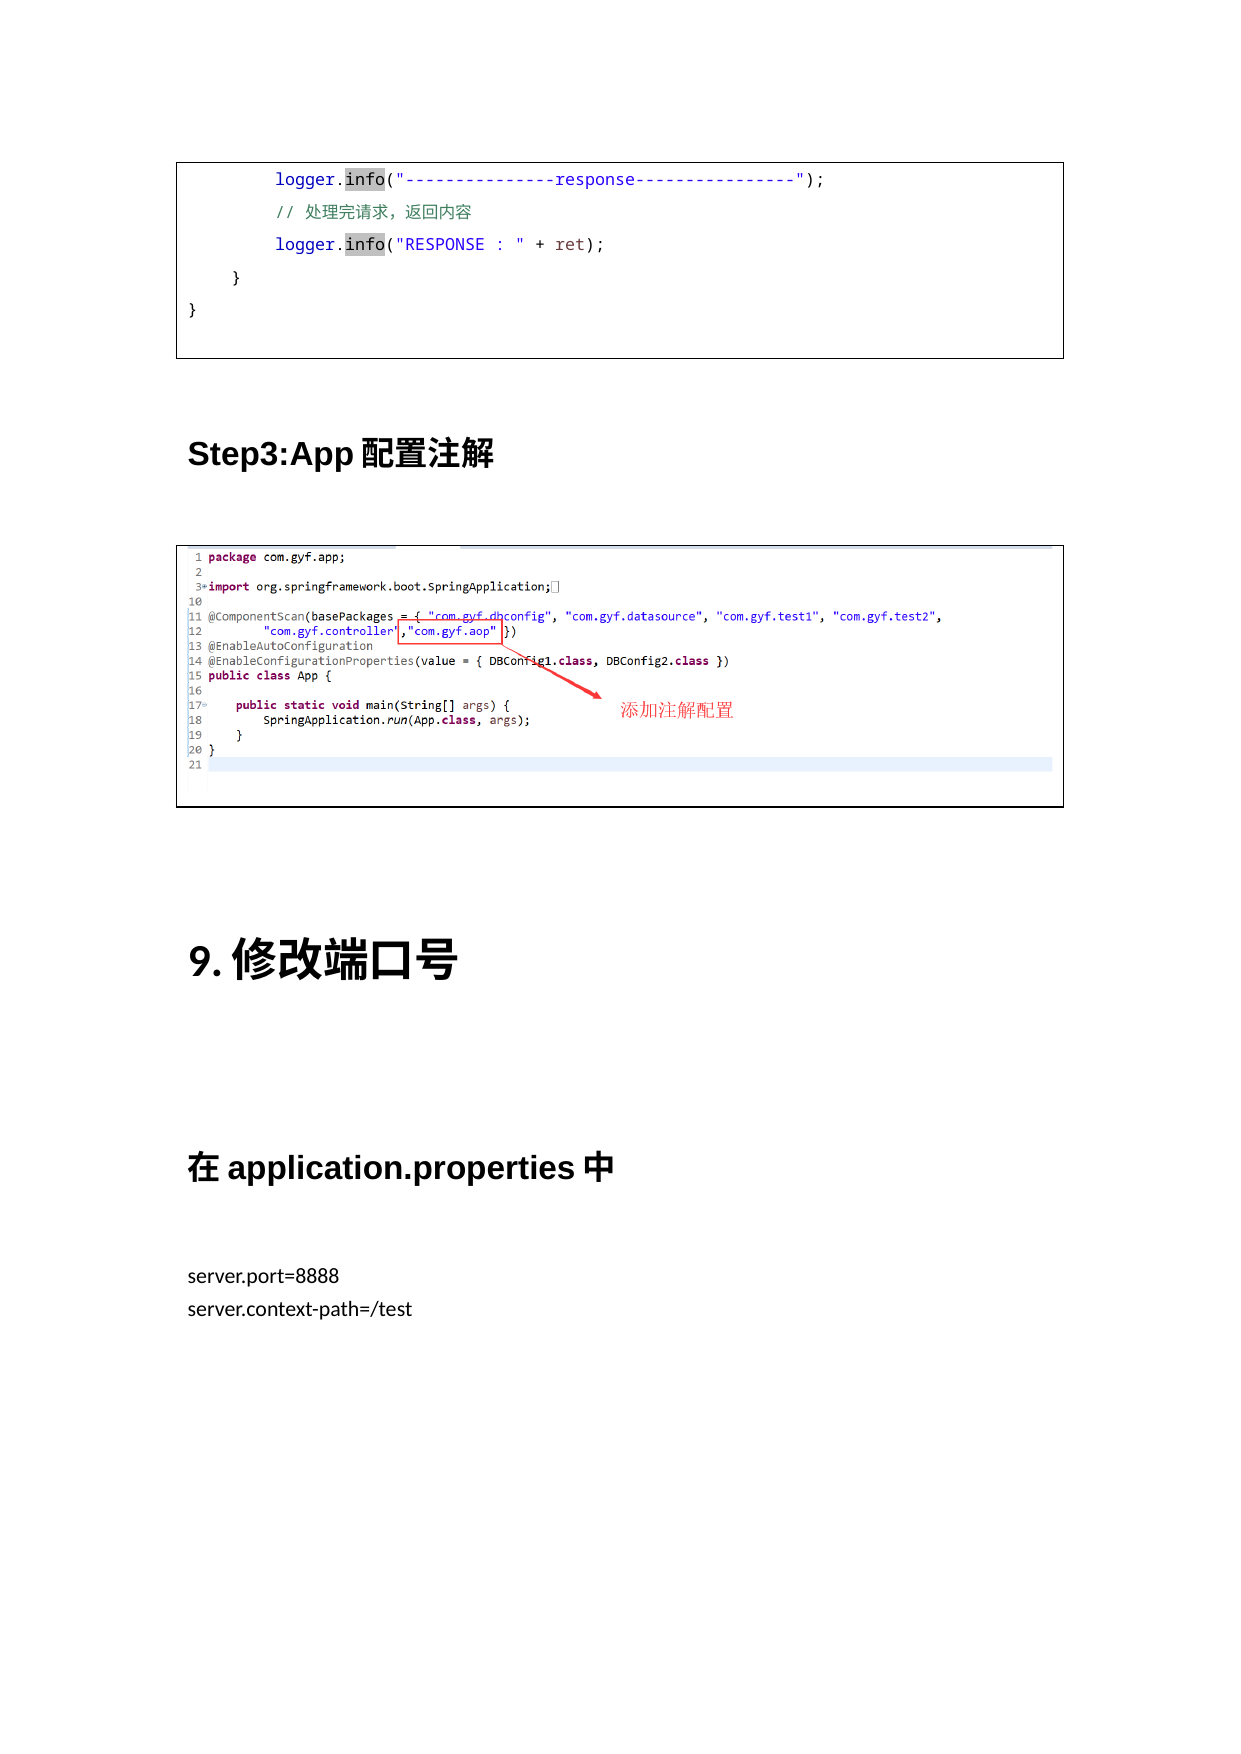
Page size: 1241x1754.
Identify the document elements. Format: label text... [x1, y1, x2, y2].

picture [187, 546, 1053, 791]
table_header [177, 163, 1063, 358]
text server.port=8888 [187, 1259, 1053, 1292]
subtitle 修改端口号 [187, 908, 1053, 1005]
table_header [177, 546, 1063, 806]
subtitle Step3:App配置注解 [187, 419, 1053, 484]
text server.context-path=/test [187, 1292, 1053, 1324]
subtitle 在application.properties中 [187, 1133, 1053, 1198]
